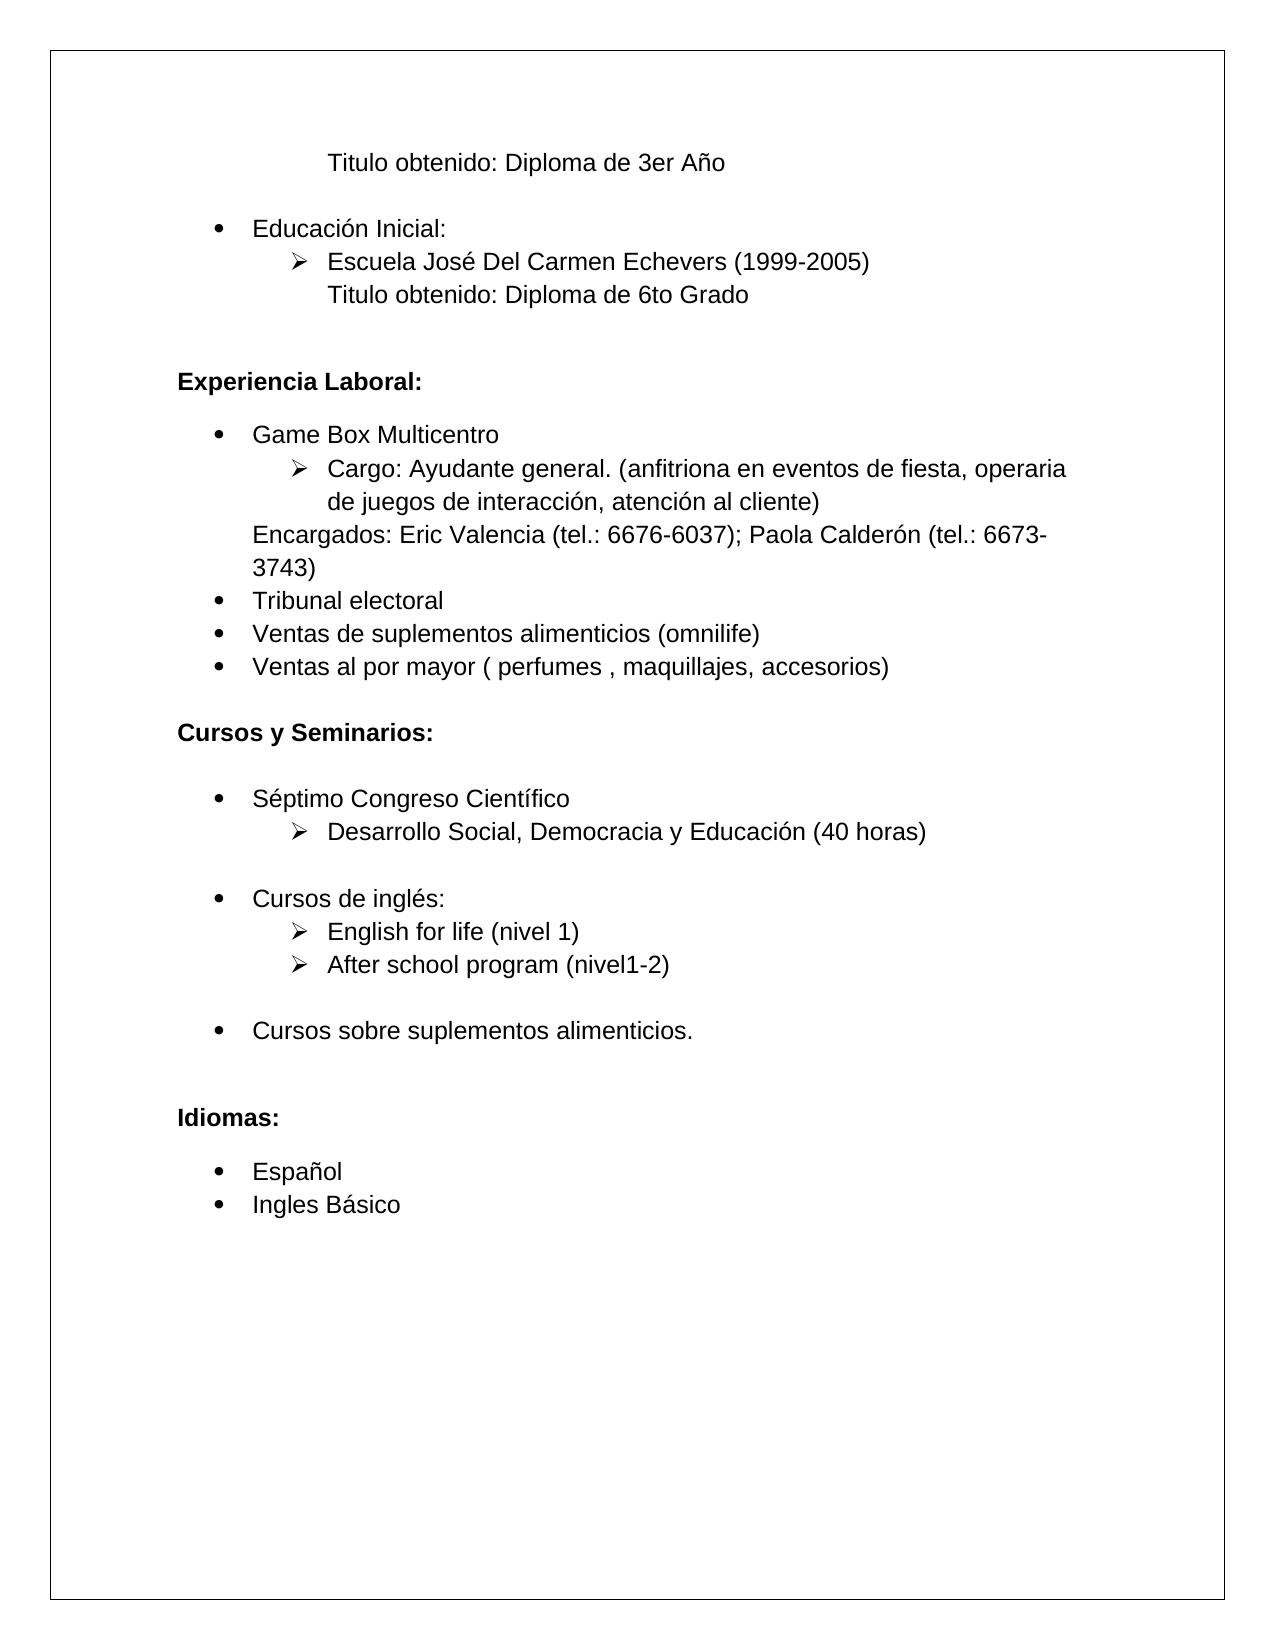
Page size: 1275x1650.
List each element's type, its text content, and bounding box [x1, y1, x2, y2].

list Game Box Multicentro [214, 421, 1098, 449]
list Desarrollo Social, Democracia y Educación (40 horas) [289, 817, 1098, 846]
list Cursos y Seminarios: [177, 718, 1098, 747]
list Tribunal electoral [214, 586, 1098, 615]
text Idiomas: [177, 1103, 1098, 1132]
list Cursos de inglés: [214, 883, 1098, 912]
list Cursos sobre suplementos alimenticios. [214, 1016, 1098, 1045]
list Ventas al por mayor ( perfumes , maquillajes, accesorios) [214, 652, 1098, 681]
list Séptimo Congreso Científico [214, 784, 1098, 813]
list Ventas de suplementos alimenticios (omnilife) [214, 619, 1098, 648]
list Español [214, 1157, 1098, 1186]
list Escuela José Del Carmen Echevers (1999-2005) [289, 247, 1098, 276]
list Titulo obtenido: Diploma de 6to Grado [327, 280, 1098, 308]
list After school program (nivel1-2) [289, 950, 1098, 979]
text Experiencia Laboral: [177, 367, 1098, 395]
list Educación Inicial: [214, 213, 1098, 242]
list Titulo obtenido: Diploma de 3er Año [327, 147, 1098, 176]
list English for life (nivel 1) [289, 917, 1098, 946]
list Encargados: Eric Valencia (tel.: 6676-6037); Paola Calderón (tel.: 6673-3743) [252, 520, 1098, 582]
list Cargo: Ayudante general. (anfitriona en eventos de fiesta, operaria de juegos de interacción, atención al cliente) [289, 454, 1098, 516]
list Ingles Básico [214, 1190, 1098, 1219]
